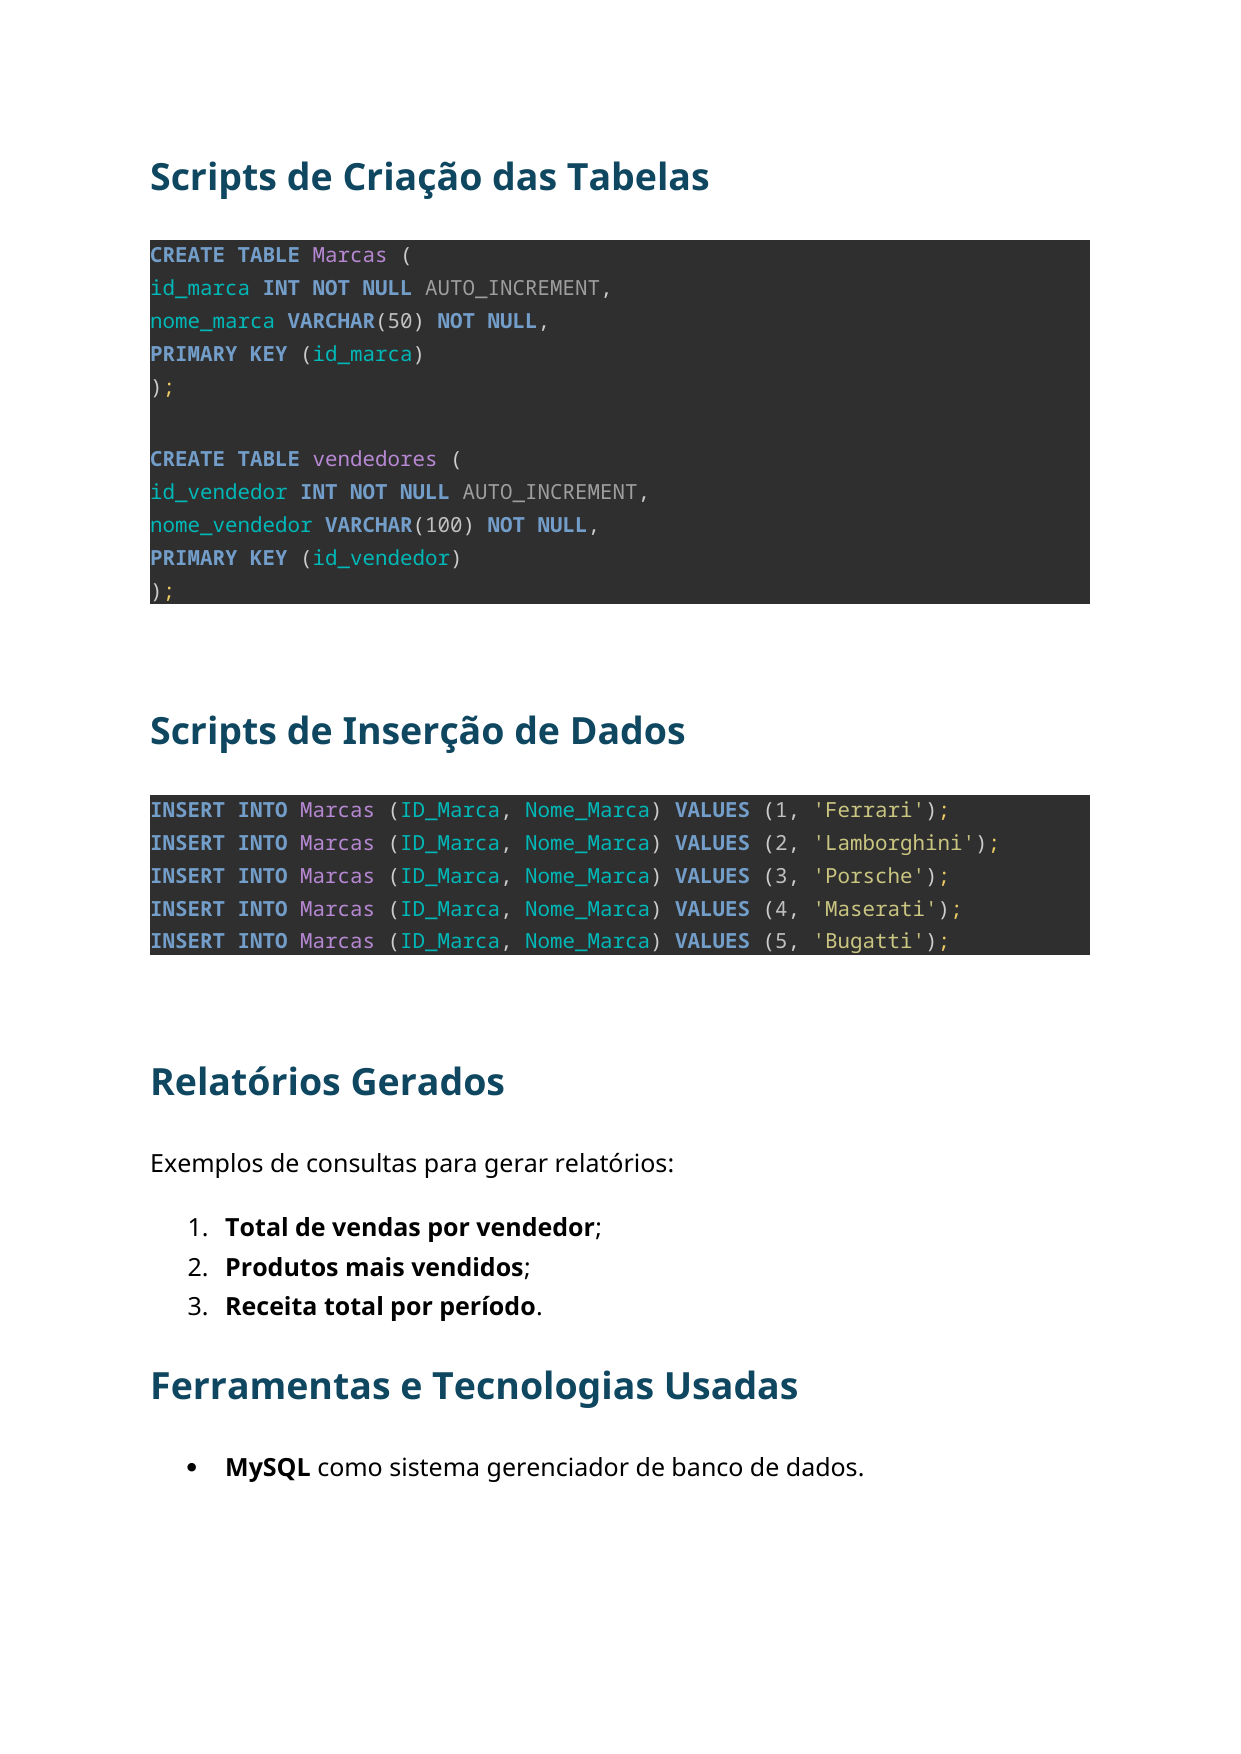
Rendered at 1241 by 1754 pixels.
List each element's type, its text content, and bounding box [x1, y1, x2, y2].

text INSERT INTO Marcas (ID_Marca, Nome_Marca) VALUES (4, 'Maserati'); [150, 894, 1090, 922]
list Produtos mais vendidos; [187, 1249, 1090, 1283]
text Exemplos de consultas para gerar relatórios: [150, 1145, 1090, 1179]
text INSERT INTO Marcas (ID_Marca, Nome_Marca) VALUES (5, 'Bugatti'); [150, 927, 1090, 955]
list Receita total por período. [187, 1289, 1090, 1323]
subtitle Scripts de Inserção de Dados [150, 704, 1090, 756]
list MySQL como sistema gerenciador de banco de dados. [187, 1450, 1090, 1484]
text nome_marca VARCHAR(50) NOT NULL, [150, 306, 1090, 334]
text ); [150, 576, 1090, 604]
text CREATE TABLE vendedores ( [150, 444, 1090, 473]
subtitle Relatórios Gerados [150, 1055, 1090, 1106]
text INSERT INTO Marcas (ID_Marca, Nome_Marca) VALUES (3, 'Porsche'); [150, 861, 1090, 889]
list Total de vendas por vendedor; [187, 1210, 1090, 1244]
text ); [150, 372, 1090, 400]
text PRIMARY KEY (id_marca) [150, 339, 1090, 367]
text INSERT INTO Marcas (ID_Marca, Nome_Marca) VALUES (1, 'Ferrari'); [150, 795, 1090, 823]
text id_marca INT NOT NULL AUTO_INCREMENT, [150, 273, 1090, 302]
subtitle Scripts de Criação das Tabelas [150, 150, 1090, 201]
text INSERT INTO Marcas (ID_Marca, Nome_Marca) VALUES (2, 'Lamborghini'); [150, 828, 1090, 856]
text nome_vendedor VARCHAR(100) NOT NULL, [150, 510, 1090, 539]
text id_vendedor INT NOT NULL AUTO_INCREMENT, [150, 477, 1090, 506]
text PRIMARY KEY (id_vendedor) [150, 543, 1090, 572]
text CREATE TABLE Marcas ( [150, 240, 1090, 269]
subtitle Ferramentas e Tecnologias Usadas [150, 1359, 1090, 1411]
